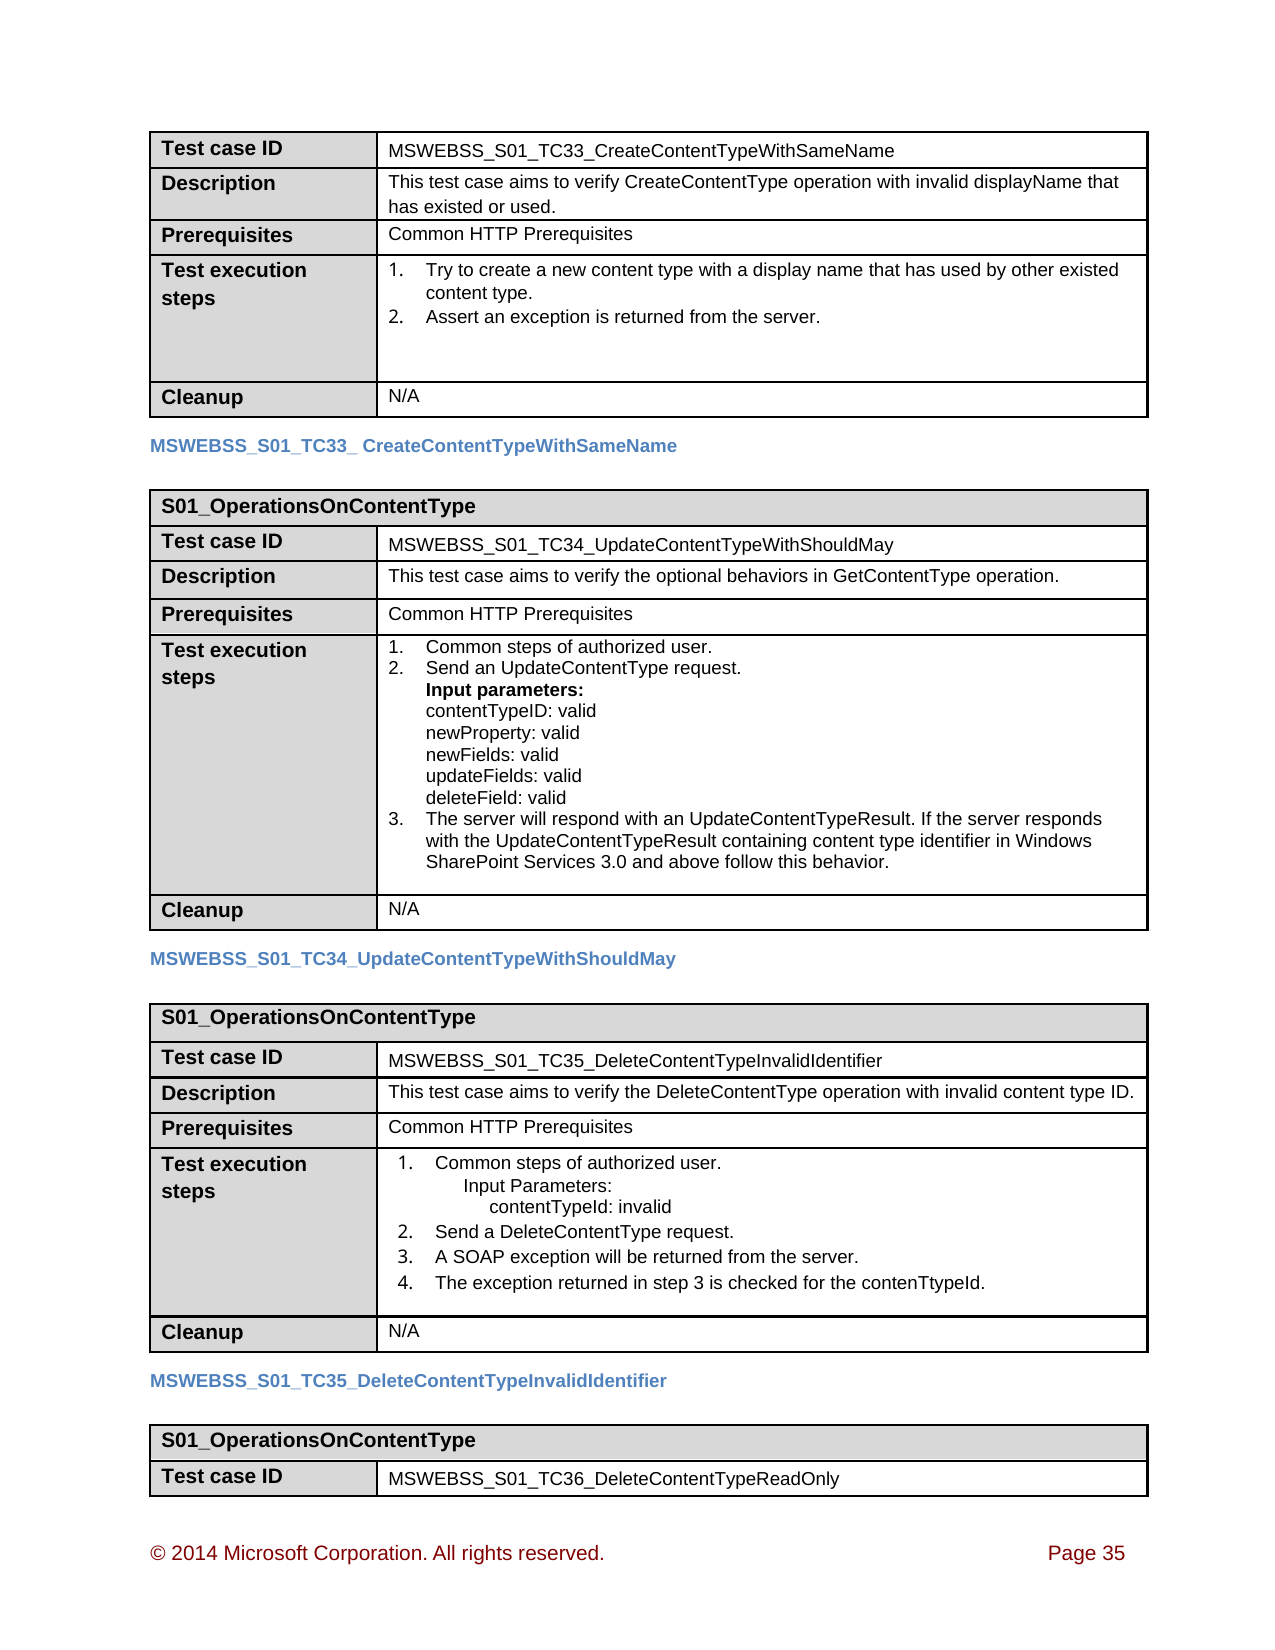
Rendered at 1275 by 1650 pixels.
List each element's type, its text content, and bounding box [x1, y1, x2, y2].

table_cell Prerequisites [151, 221, 376, 254]
table_cell Test case ID [151, 527, 376, 560]
table_cell Test execution steps [151, 636, 376, 894]
table_cell MSWEBSS_S01_TC34_UpdateContentTypeWithShouldMay [378, 527, 1146, 560]
table_cell Prerequisites [151, 600, 376, 633]
table_cell Prerequisites [151, 1114, 376, 1147]
table_cell Description [151, 562, 376, 598]
table_cell Cleanup [151, 896, 376, 929]
table_cell MSWEBSS_S01_TC33_CreateContentTypeWithSameName [378, 133, 1146, 167]
table_cell Test case ID [151, 133, 376, 167]
text MSWEBSS_S01_TC35_DeleteContentTypeInvalidIdentifier [150, 1365, 1125, 1392]
table_header S01_OperationsOnContentType [151, 1005, 1146, 1041]
text MSWEBSS_S01_TC33_ CreateContentTypeWithSameName [150, 431, 1125, 458]
table_cell Test execution steps [151, 256, 376, 381]
table_cell MSWEBSS_S01_TC35_DeleteContentTypeInvalidIdentifier [378, 1043, 1146, 1076]
table_cell Cleanup [151, 1318, 376, 1351]
table_cell Try to create a new content type with a display name that has used by other existed content type. Assert an exception is returned from the server. [378, 256, 1146, 381]
table_cell Test case ID [151, 1043, 376, 1076]
table_cell Common steps of authorized user. Input Parameters: contentTypeId: invalid Send a DeleteContentType request. A SOAP exception will be returned from the server. The exception returned in step 3 is checked for the contenTtypeId. [378, 1149, 1146, 1315]
table_cell Common HTTP Prerequisites [378, 600, 1146, 633]
table_cell Common HTTP Prerequisites [378, 221, 1146, 254]
table_cell Common HTTP Prerequisites [378, 1114, 1146, 1147]
table_cell Test execution steps [151, 1149, 376, 1315]
table_cell Cleanup [151, 383, 376, 416]
table_cell MSWEBSS_S01_TC36_DeleteContentTypeReadOnly [378, 1462, 1146, 1495]
table_cell Common steps of authorized user. Send an UpdateContentType request. Input parameters: contentTypeID: valid newProperty: valid newFields: valid updateFields: valid deleteField: valid The server will respond with an UpdateContentTypeResult. If the server responds with the UpdateContentTypeResult containing content type identifier in Windows SharePoint Services 3.0 and above follow this behavior. [378, 636, 1146, 894]
table_cell Test case ID [151, 1462, 376, 1495]
table_cell This test case aims to verify the optional behaviors in GetContentType operation. [378, 562, 1146, 598]
table_cell N/A [378, 383, 1146, 416]
table_cell N/A [378, 896, 1146, 929]
table_cell This test case aims to verify CreateContentType operation with invalid displayName that has existed or used. [378, 169, 1146, 219]
table_header S01_OperationsOnContentType [151, 1426, 1146, 1459]
table_cell This test case aims to verify the DeleteContentType operation with invalid content type ID. [378, 1079, 1146, 1112]
table_cell N/A [378, 1318, 1146, 1351]
table_header S01_OperationsOnContentType [151, 491, 1146, 525]
text MSWEBSS_S01_TC34_UpdateContentTypeWithShouldMay [150, 944, 1125, 971]
table_cell Description [151, 1079, 376, 1112]
table_cell Description [151, 169, 376, 219]
